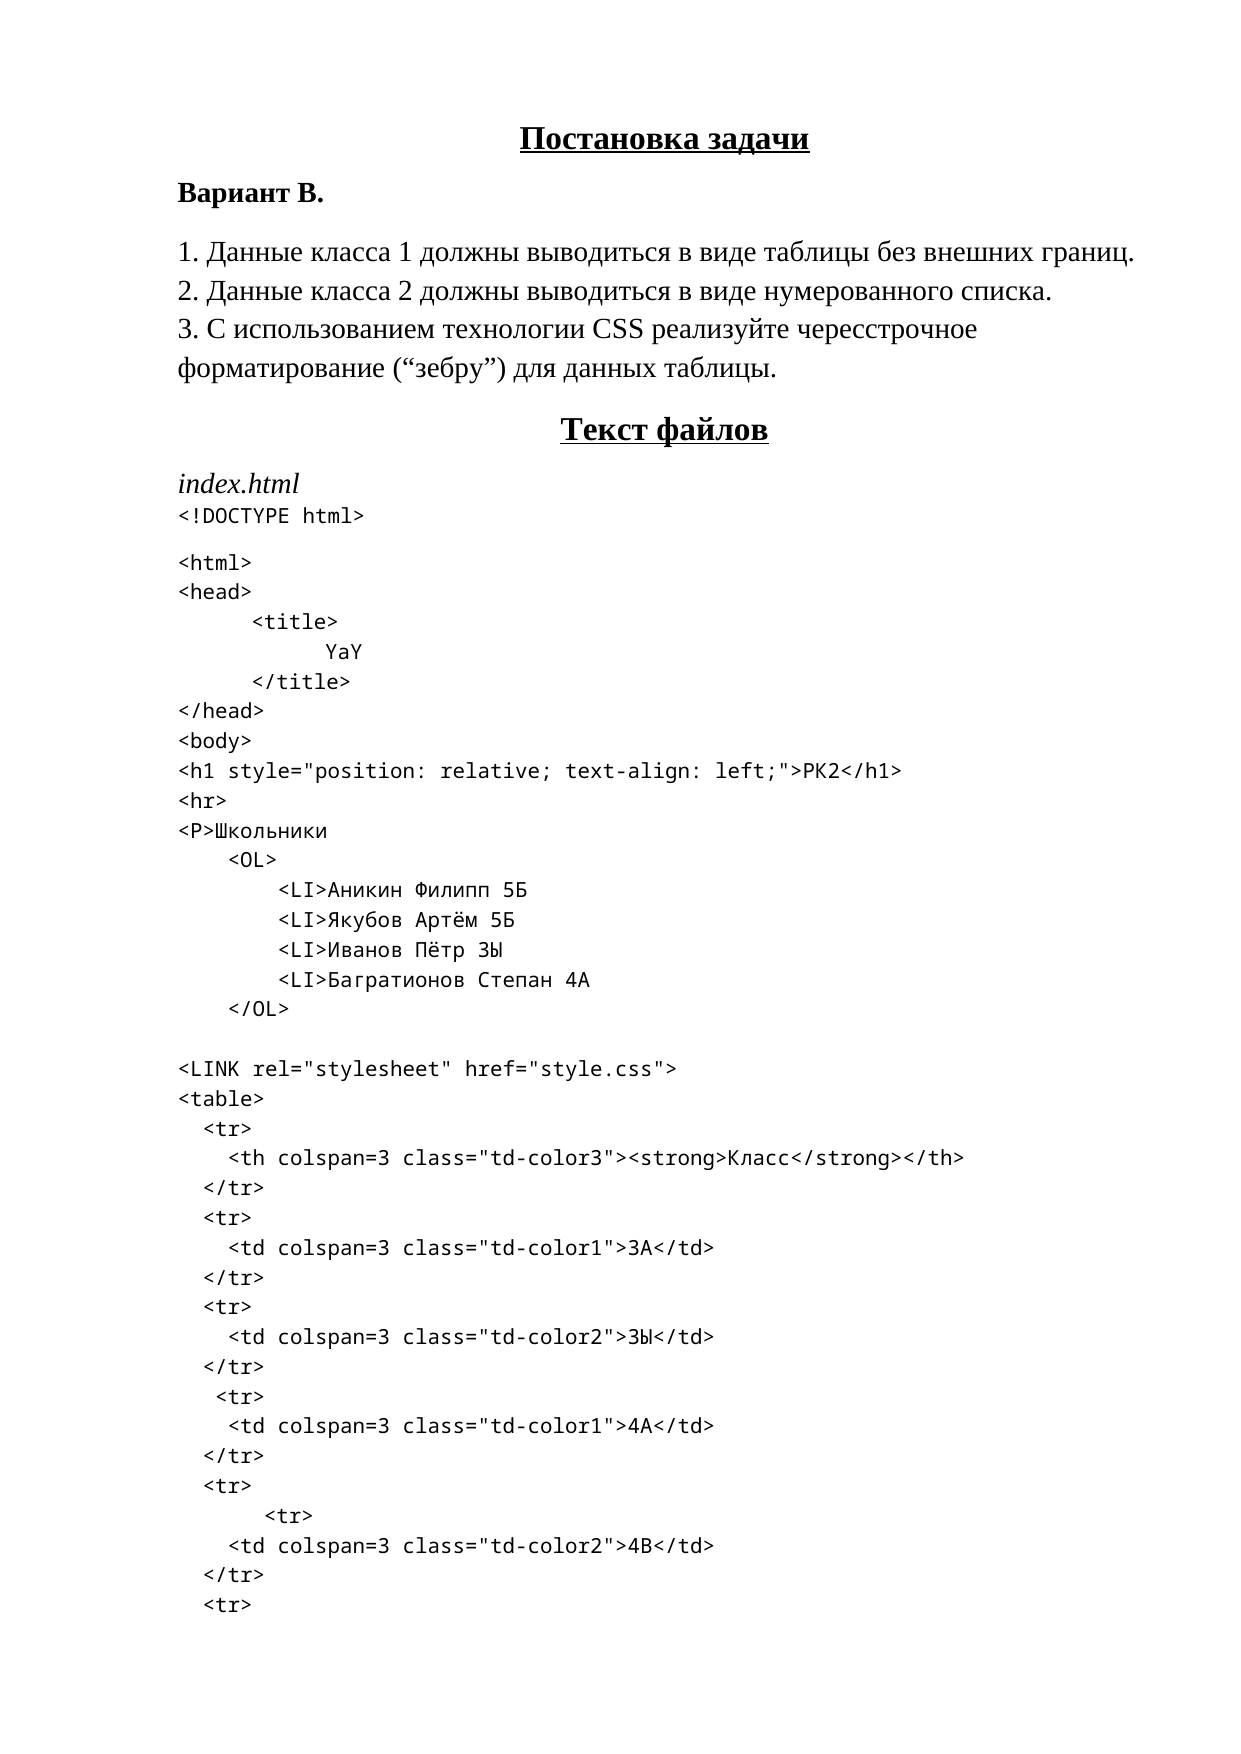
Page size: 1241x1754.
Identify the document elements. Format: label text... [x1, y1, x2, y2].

text index.html <!DOCTYPE html> [177, 466, 1152, 529]
text <h1 style="position: relative; text-align: left;">РК2</h1> [177, 756, 1152, 784]
text <th colspan=3 class="td-color3"><strong>Класс</strong></th> [177, 1143, 1152, 1172]
text <LI>Якубов Артём 5Б [177, 905, 1152, 933]
text Вариант В. [177, 175, 1152, 208]
text <hr> [177, 786, 1152, 814]
text <tr> [177, 1203, 1152, 1231]
text <td colspan=3 class="td-color2">3Ы</td> [177, 1322, 1152, 1351]
text <html> [177, 548, 1152, 576]
text <tr> [177, 1292, 1152, 1321]
text <OL> [177, 846, 1152, 874]
text <LI>Иванов Пётр 3Ы [177, 935, 1152, 963]
text Постановка задачи [177, 118, 1152, 156]
text <tr> [177, 1114, 1152, 1142]
text <LI>Аникин Филипп 5Б [177, 875, 1152, 904]
text <tr> [177, 1471, 1152, 1499]
text <td colspan=3 class="td-color1">3А</td> [177, 1233, 1152, 1261]
text <P>Школьники [177, 816, 1152, 844]
text </head> [177, 697, 1152, 725]
text </tr> [177, 1352, 1152, 1380]
text <head> [177, 577, 1152, 606]
text <tr> [177, 1590, 1152, 1619]
text <td colspan=3 class="td-color2">4В</td> [177, 1531, 1152, 1559]
text </tr> [177, 1561, 1152, 1589]
text <body> [177, 726, 1152, 755]
text <table> [177, 1084, 1152, 1112]
text YaY [177, 637, 1152, 665]
text <tr> [177, 1501, 1152, 1529]
text <LI>Багратионов Степан 4А [177, 965, 1152, 993]
text <LINK rel="stylesheet" href="style.css"> [177, 1054, 1152, 1082]
text </tr> [177, 1263, 1152, 1291]
text </OL> [177, 994, 1152, 1023]
text <td colspan=3 class="td-color1">4А</td> [177, 1412, 1152, 1440]
text <tr> [177, 1382, 1152, 1410]
text </title> [177, 667, 1152, 695]
text Текст файлов [177, 409, 1152, 448]
text 1. Данные класса 1 должны выводиться в виде таблицы без внешних границ. 2. Данные класса 2 должны выводиться в виде нумерованного списка. 3. С использованием технологии CSS реализуйте чересстрочное форматирование (“зебру”) для данных таблицы. [177, 234, 1152, 383]
text </tr> [177, 1173, 1152, 1202]
text <title> [177, 607, 1152, 636]
text </tr> [177, 1441, 1152, 1470]
